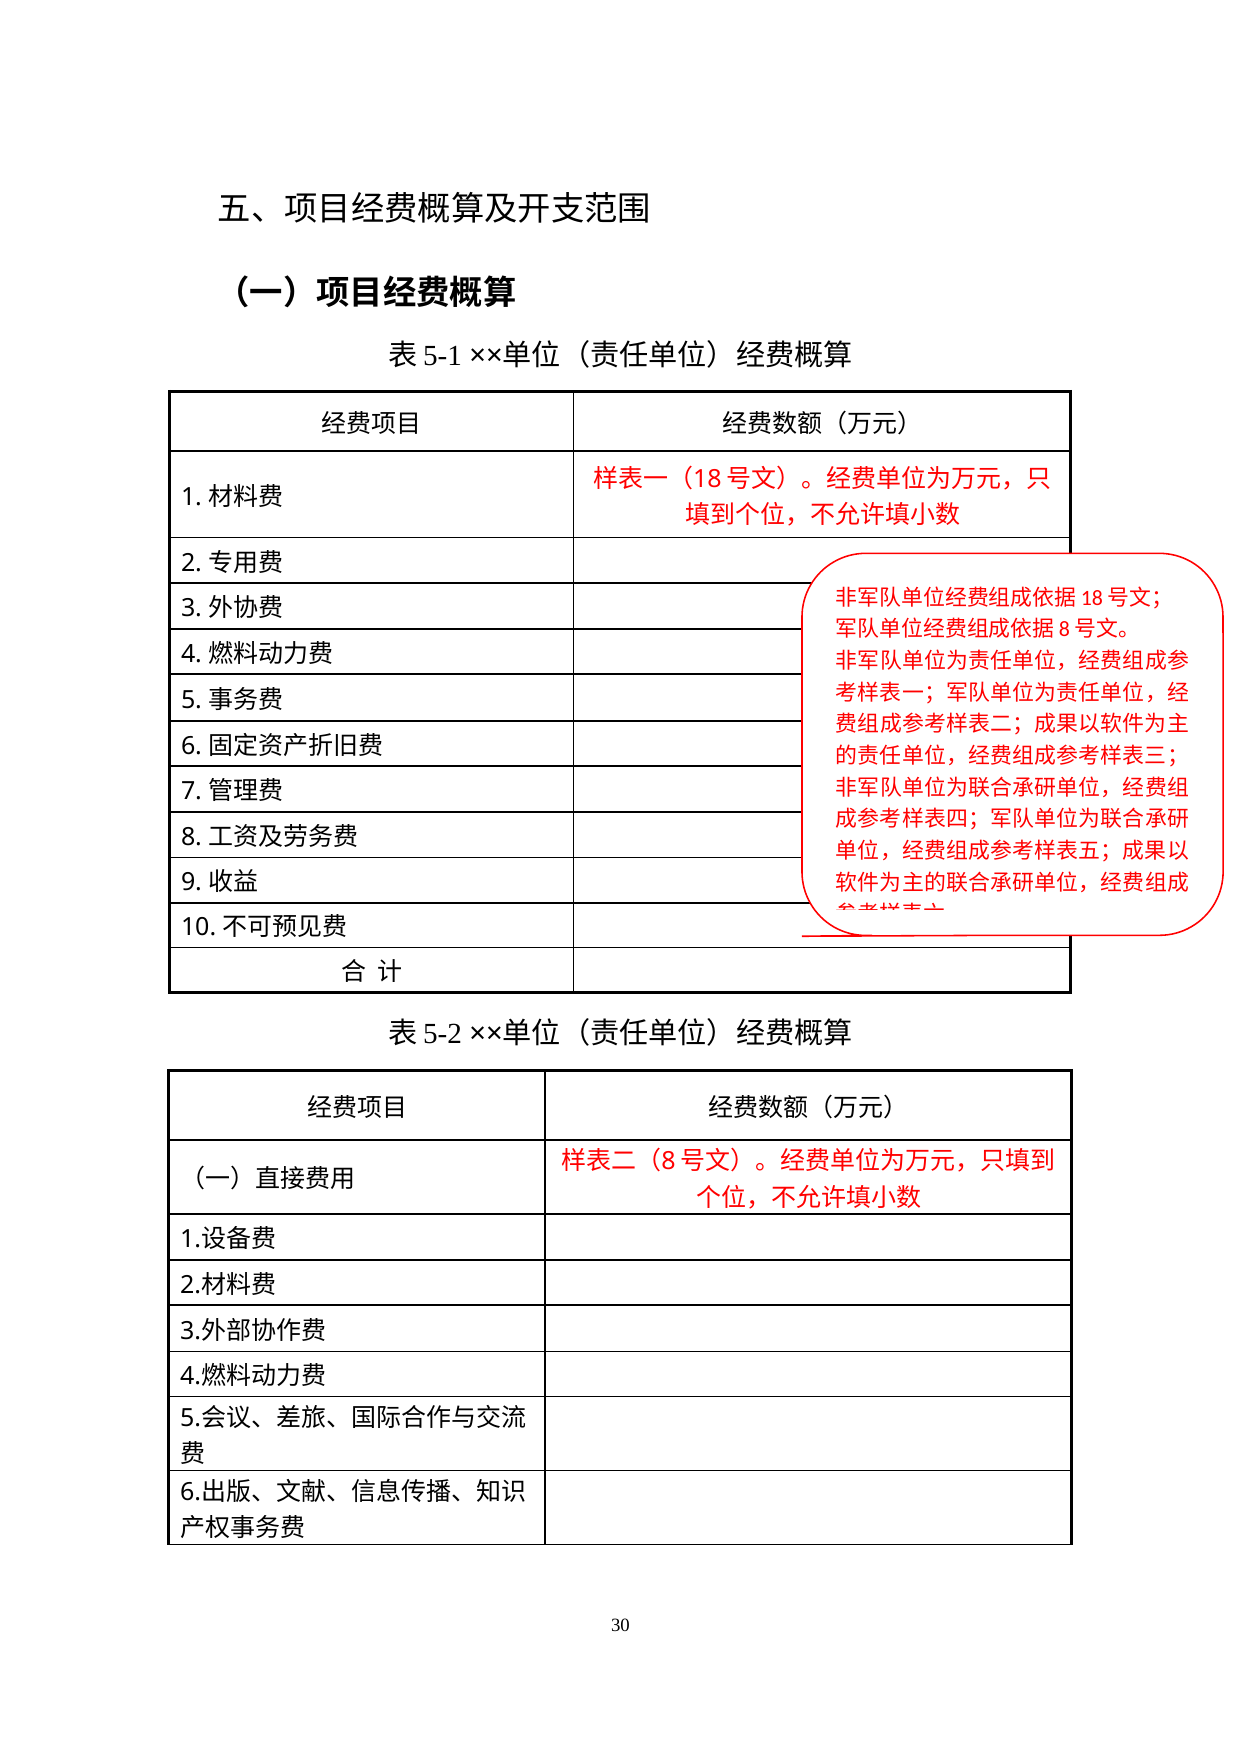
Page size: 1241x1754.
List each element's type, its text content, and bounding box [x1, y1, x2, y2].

table_cell [546, 1352, 1070, 1396]
table_cell [574, 767, 801, 811]
table_header 经费数额（万元） [546, 1072, 1070, 1139]
table_cell [574, 675, 801, 720]
table_cell [574, 904, 1069, 946]
table_cell 1. 材料费 [171, 452, 573, 537]
table_cell 2. 专用费 [171, 538, 573, 582]
table_cell [546, 1261, 1070, 1304]
table_cell 9. 收益 [171, 858, 573, 902]
table_cell [574, 584, 809, 628]
table_cell 3. 外协费 [171, 584, 573, 628]
table_cell [546, 1471, 1070, 1544]
table_header 经费数额（万元） [574, 393, 1069, 450]
table_cell （一）直接费用 [170, 1141, 544, 1213]
table_cell 样表一（18号文）。经费单位为万元，只填到个位，不允许填小数 [574, 452, 1069, 537]
table_cell 3.外部协作费 [170, 1306, 544, 1351]
subtitle 五、项目经费概算及开支范围 [153, 178, 1087, 230]
table_cell 5. 事务费 [171, 675, 573, 720]
table_cell [574, 538, 1069, 582]
table_cell [574, 948, 1069, 991]
table_cell 10. 不可预见费 [171, 904, 573, 946]
table_cell 4. 燃料动力费 [171, 630, 573, 673]
table_cell 合 计 [171, 948, 573, 991]
table_cell 1.设备费 [170, 1215, 544, 1259]
table_cell 8. 工资及劳务费 [171, 813, 573, 856]
table_cell [546, 1215, 1070, 1259]
table_cell [574, 722, 801, 765]
table_cell [546, 1306, 1070, 1351]
table_cell 2.材料费 [170, 1261, 544, 1304]
table_header 经费项目 [170, 1072, 544, 1139]
text 表5-2 ××单位（责任单位）经费概算 [153, 1010, 1087, 1052]
subtitle （一）项目经费概算 [153, 263, 1087, 315]
text 表5-1 ××单位（责任单位）经费概算 [153, 331, 1087, 373]
table_cell 7. 管理费 [171, 767, 573, 811]
table_cell 样表二（8号文）。经费单位为万元，只填到个位，不允许填小数 [546, 1141, 1070, 1213]
table_cell [574, 858, 808, 902]
table_cell [546, 1397, 1070, 1469]
table_cell 5.会议、差旅、国际合作与交流费 [170, 1397, 544, 1469]
table_header 经费项目 [171, 393, 573, 450]
table_cell 4.燃料动力费 [170, 1352, 544, 1396]
table_cell 6. 固定资产折旧费 [171, 722, 573, 765]
table_cell [574, 813, 801, 856]
table_cell [574, 630, 801, 673]
table_cell 6.出版、文献、信息传播、知识产权事务费 [170, 1471, 544, 1544]
